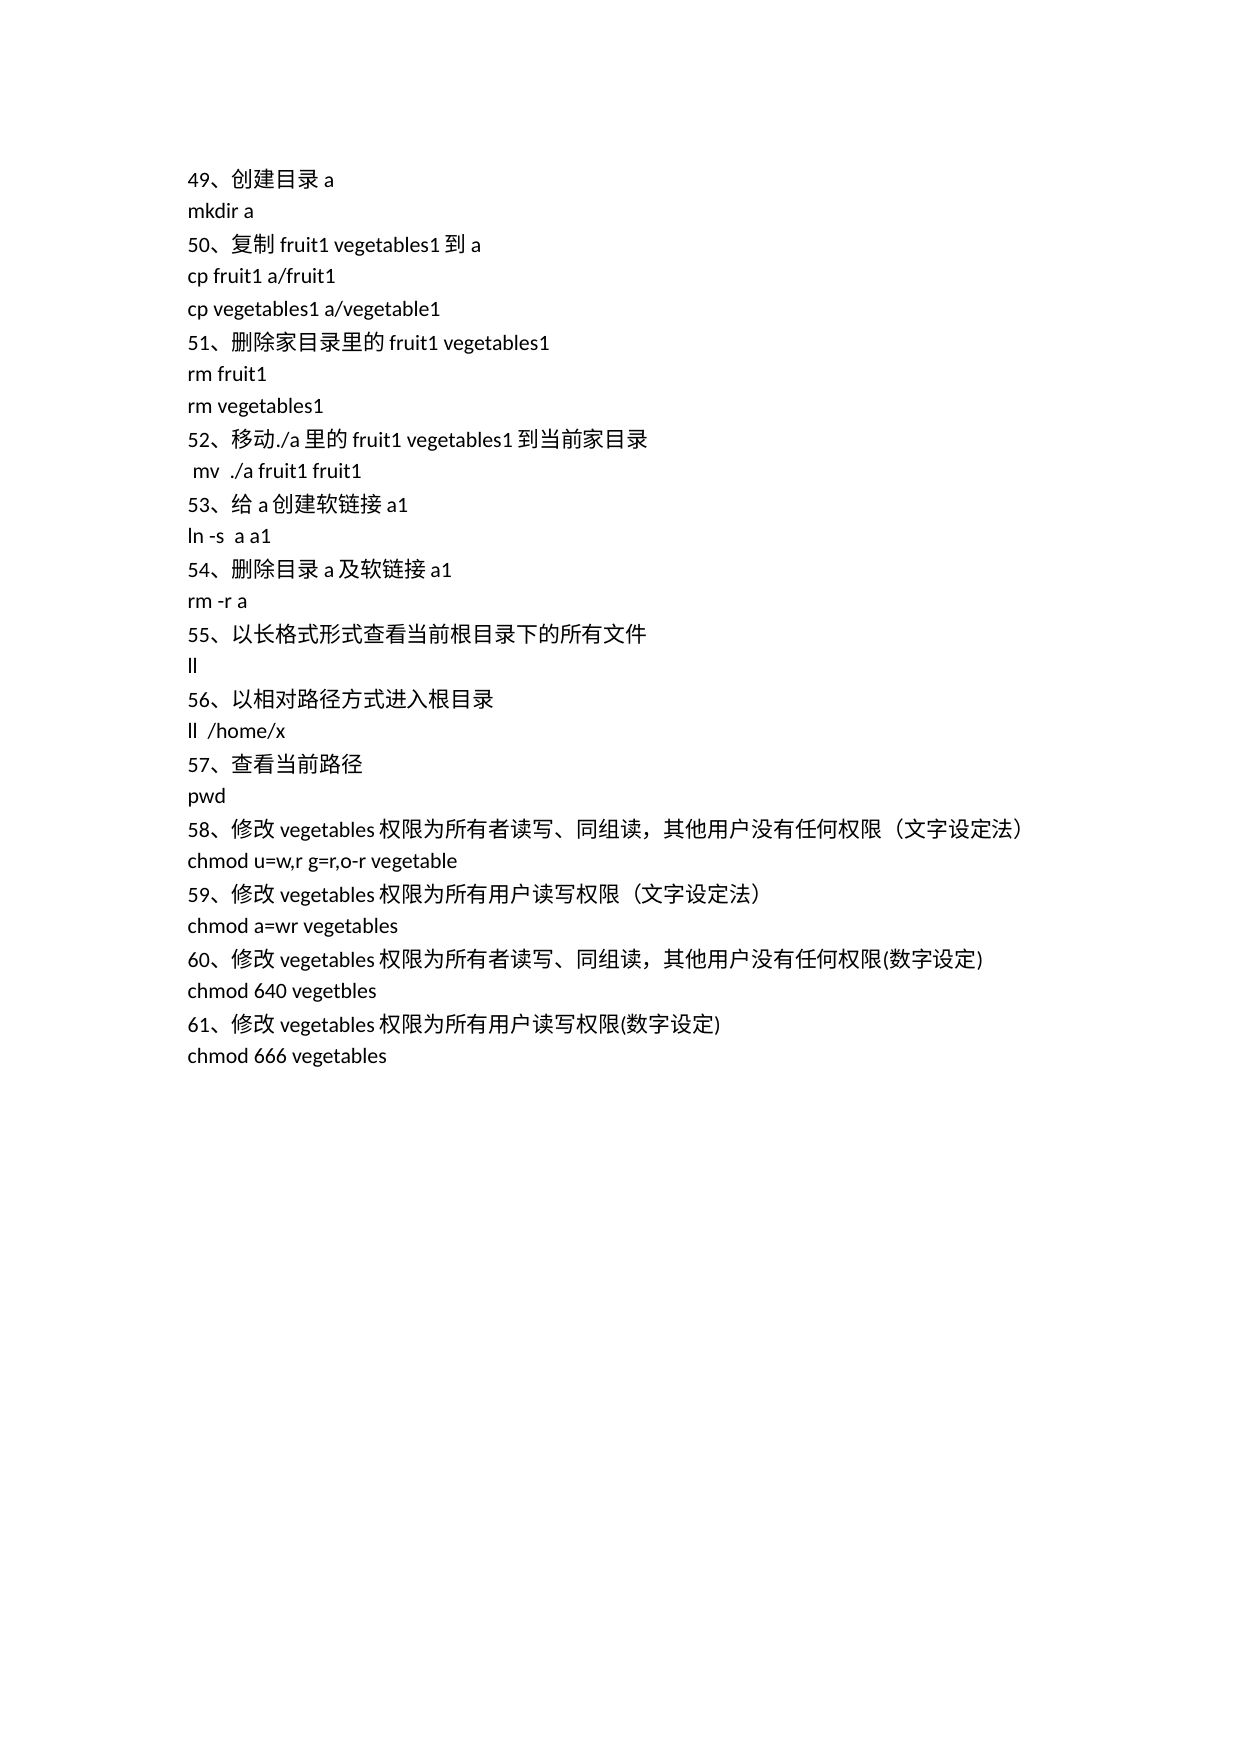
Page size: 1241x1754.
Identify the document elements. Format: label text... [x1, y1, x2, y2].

text rm fruit1 [187, 357, 1053, 389]
text 49、创建目录a [187, 162, 1053, 194]
text ln -s a a1 54、删除目录a及软链接a1 [187, 519, 1053, 584]
text ll /home/x 57、查看当前路径 [187, 714, 1053, 779]
text chmod 666 vegetables [187, 1039, 1053, 1072]
text chmod u=w,r g=r,o-r vegetable 59、修改vegetables权限为所有用户读写权限（文字设定法） [187, 844, 1053, 909]
text ll 56、以相对路径方式进入根目录 [187, 649, 1053, 714]
text mv ./a fruit1 fruit1 53、给a创建软链接a1 [187, 454, 1053, 519]
text mkdir a 50、复制fruit1 vegetables1到a [187, 194, 1053, 259]
text cp vegetables1 a/vegetable1 51、删除家目录里的fruit1 vegetables1 [187, 292, 1053, 357]
text cp fruit1 a/fruit1 [187, 259, 1053, 292]
text rm vegetables1 52、移动./a里的fruit1 vegetables1到当前家目录 [187, 389, 1053, 454]
text pwd 58、修改vegetables权限为所有者读写、同组读，其他用户没有任何权限（文字设定法） [187, 779, 1053, 844]
text rm -r a 55、以长格式形式查看当前根目录下的所有文件 [187, 584, 1053, 649]
text chmod 640 vegetbles 61、修改vegetables权限为所有用户读写权限(数字设定) [187, 974, 1053, 1039]
text chmod a=wr vegetables 60、修改vegetables权限为所有者读写、同组读，其他用户没有任何权限(数字设定) [187, 909, 1053, 974]
